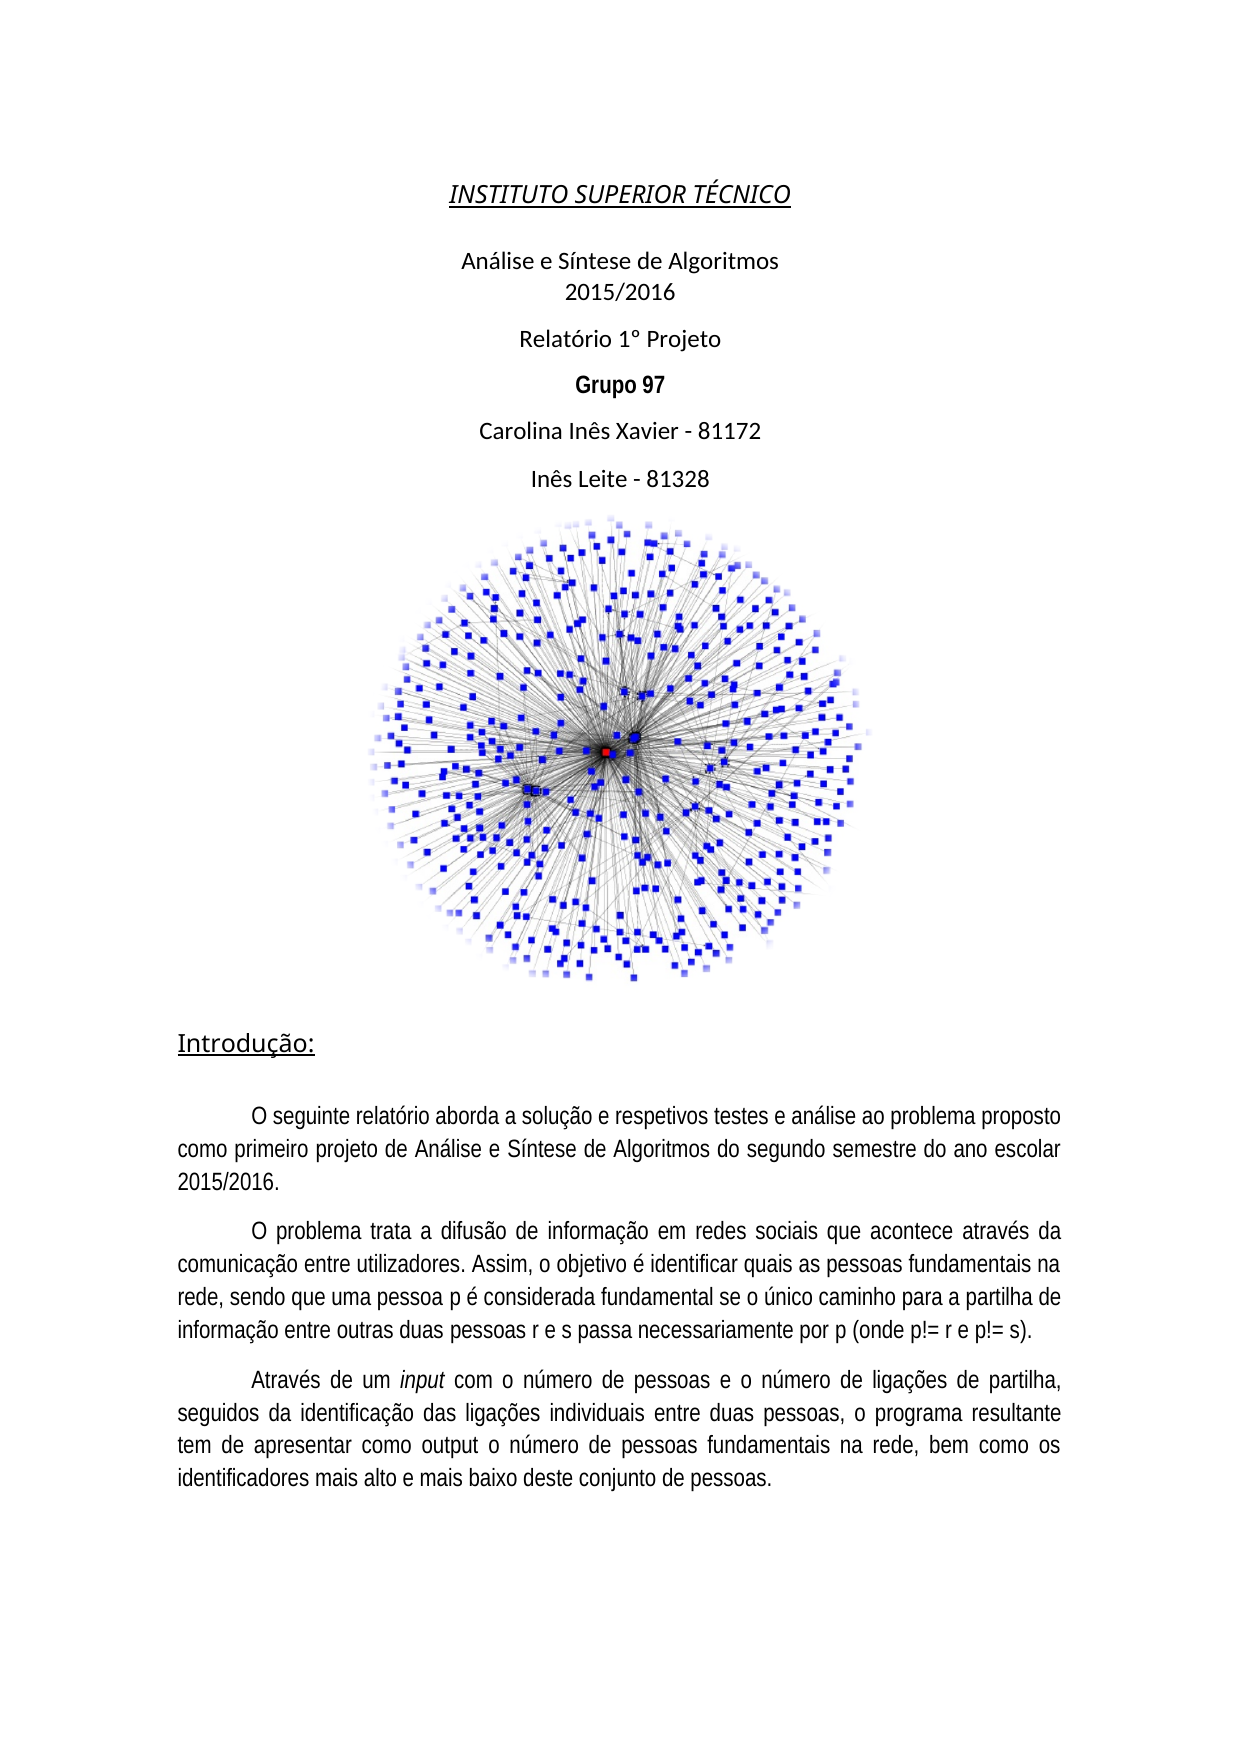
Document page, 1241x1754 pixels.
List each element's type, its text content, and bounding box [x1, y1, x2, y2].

text O seguinte relatório aborda a solução e respetivos testes e análise ao problema proposto como primeiro projeto de Análise e Síntese de Algoritmos do segundo semestre do ano escolar 2015/2016. [177, 1101, 1063, 1195]
text Introdução: [177, 1026, 1063, 1060]
text O problema trata a difusão de informação em redes sociais que acontece através da comunicação entre utilizadores. Assim, o objetivo é identificar quais as pessoas fundamentais na rede, sendo que uma pessoa p é considerada fundamental se o único caminho para a partilha de informação entre outras duas pessoas r e s passa necessariamente por p (onde p!= r e p!= s). [177, 1216, 1063, 1344]
text Através de um input com o número de pessoas e o número de ligações de partilha, seguidos da identificação das ligações individuais entre duas pessoas, o programa resultante tem de apresentar como output o número de pessoas fundamentais na rede, bem como os identificadores mais alto e mais baixo deste conjunto de pessoas. [177, 1365, 1063, 1492]
text Análise e Síntese de Algoritmos [177, 245, 1063, 276]
text 2015/2016 [177, 276, 1063, 306]
text Relatório 1º Projeto [177, 323, 1063, 353]
picture [392, 539, 849, 975]
text INSTITUTO SUPERIOR TÉCNICO [177, 177, 1063, 211]
text Inês Leite - 81328 [177, 463, 1063, 493]
text Carolina Inês Xavier - 81172 [177, 416, 1063, 446]
text Grupo 97 [177, 370, 1063, 399]
